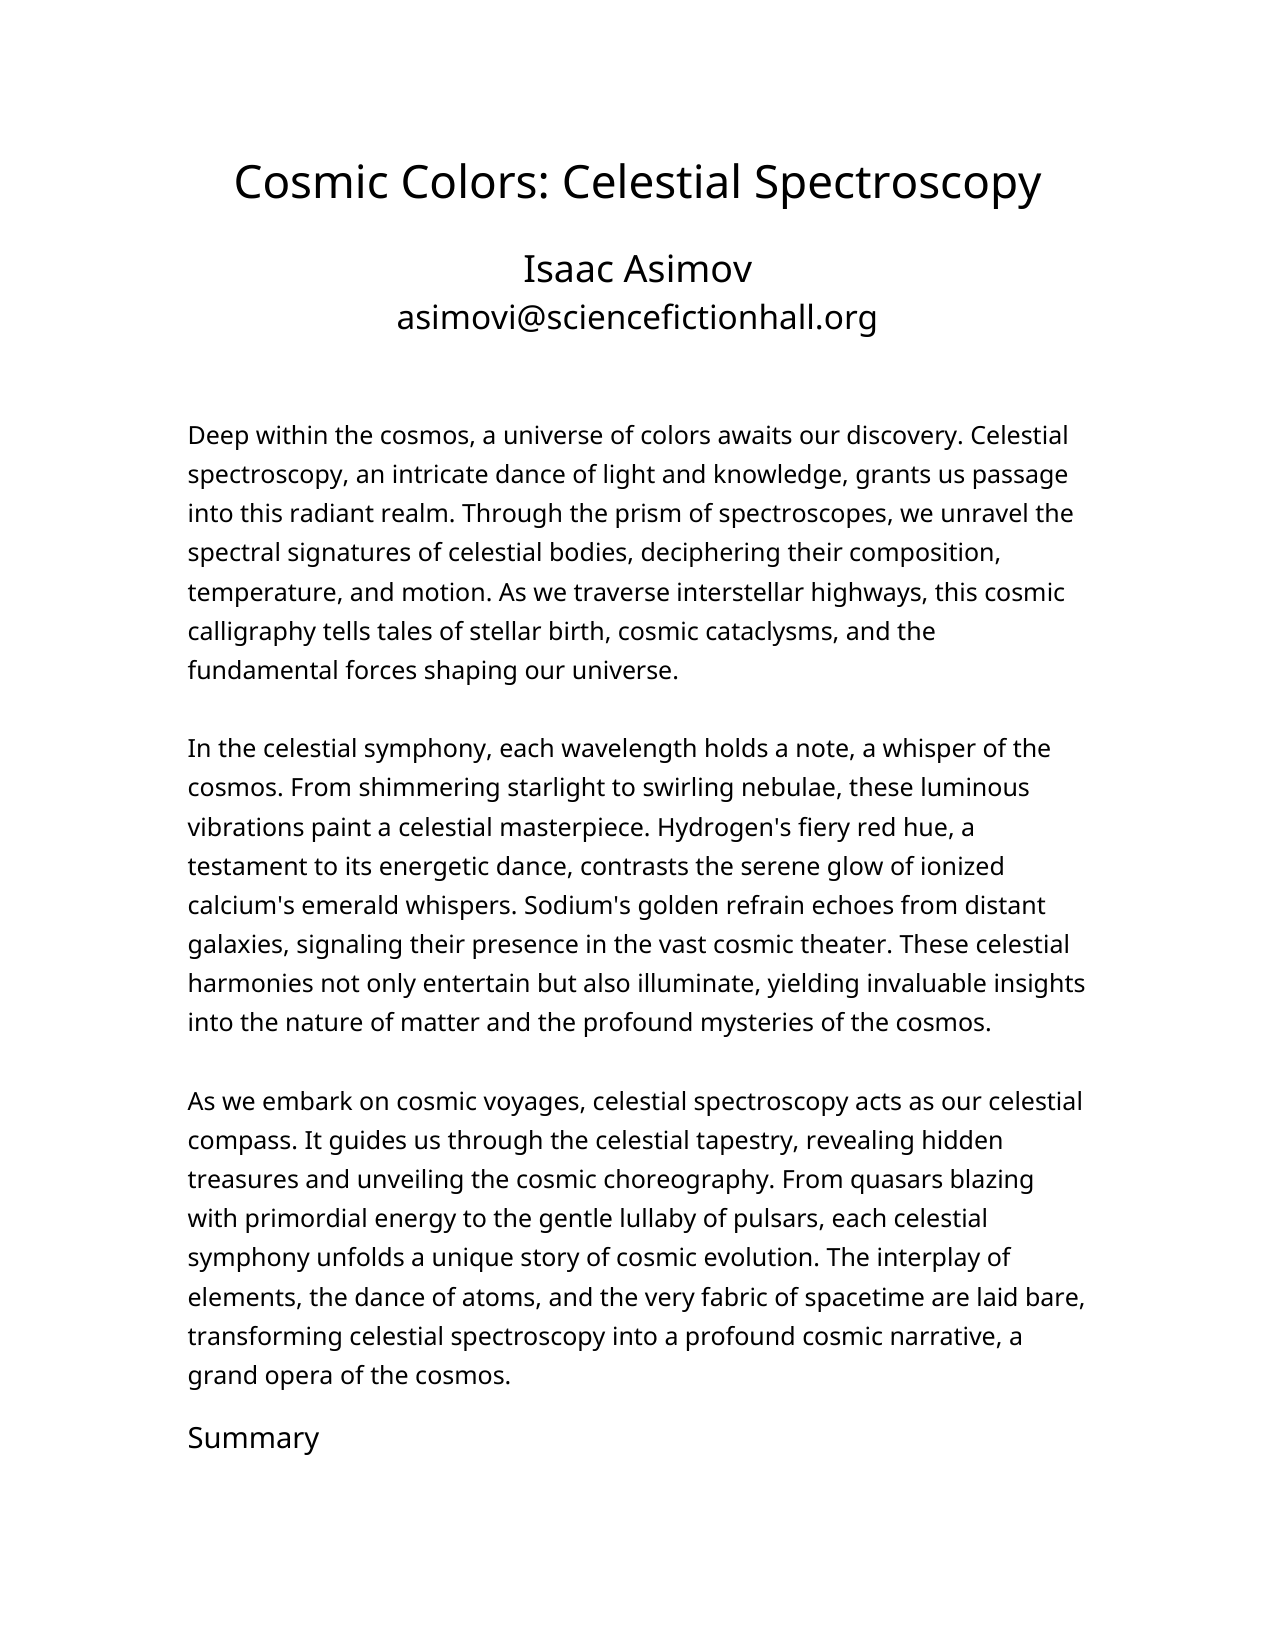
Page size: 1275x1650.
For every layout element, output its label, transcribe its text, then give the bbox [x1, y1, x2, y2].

text asimovi@sciencefictionhall.org [187, 293, 1087, 339]
text Isaac Asimov [187, 242, 1087, 293]
text Cosmic Colors: Celestial Spectroscopy [187, 150, 1087, 212]
text Deep within the cosmos, a universe of colors awaits our discovery. Celestial spectroscopy, an intricate dance of light and knowledge, grants us passage into this radiant realm. Through the prism of spectroscopes, we unravel the spectral signatures of celestial bodies, deciphering their composition, temperature, and motion. As we traverse interstellar highways, this cosmic calligraphy tells tales of stellar birth, cosmic cataclysms, and the fundamental forces shaping our universe. In the celestial symphony, each wavelength holds a note, a whisper of the cosmos. From shimmering starlight to swirling nebulae, these luminous vibrations paint a celestial masterpiece. Hydrogen's fiery red hue, a testament to its energetic dance, contrasts the serene glow of ionized calcium's emerald whispers. Sodium's golden refrain echoes from distant galaxies, signaling their presence in the vast cosmic theater. These celestial harmonies not only entertain but also illuminate, yielding invaluable insights into the nature of matter and the profound mysteries of the cosmos. As we embark on cosmic voyages, celestial spectroscopy acts as our celestial compass. It guides us through the celestial tapestry, revealing hidden treasures and unveiling the cosmic choreography. From quasars blazing with primordial energy to the gentle lullaby of pulsars, each celestial symphony unfolds a unique story of cosmic evolution. The interplay of elements, the dance of atoms, and the very fabric of spacetime are laid bare, transforming celestial spectroscopy into a profound cosmic narrative, a grand opera of the cosmos. [187, 418, 1087, 1392]
text Summary [187, 1418, 1087, 1457]
